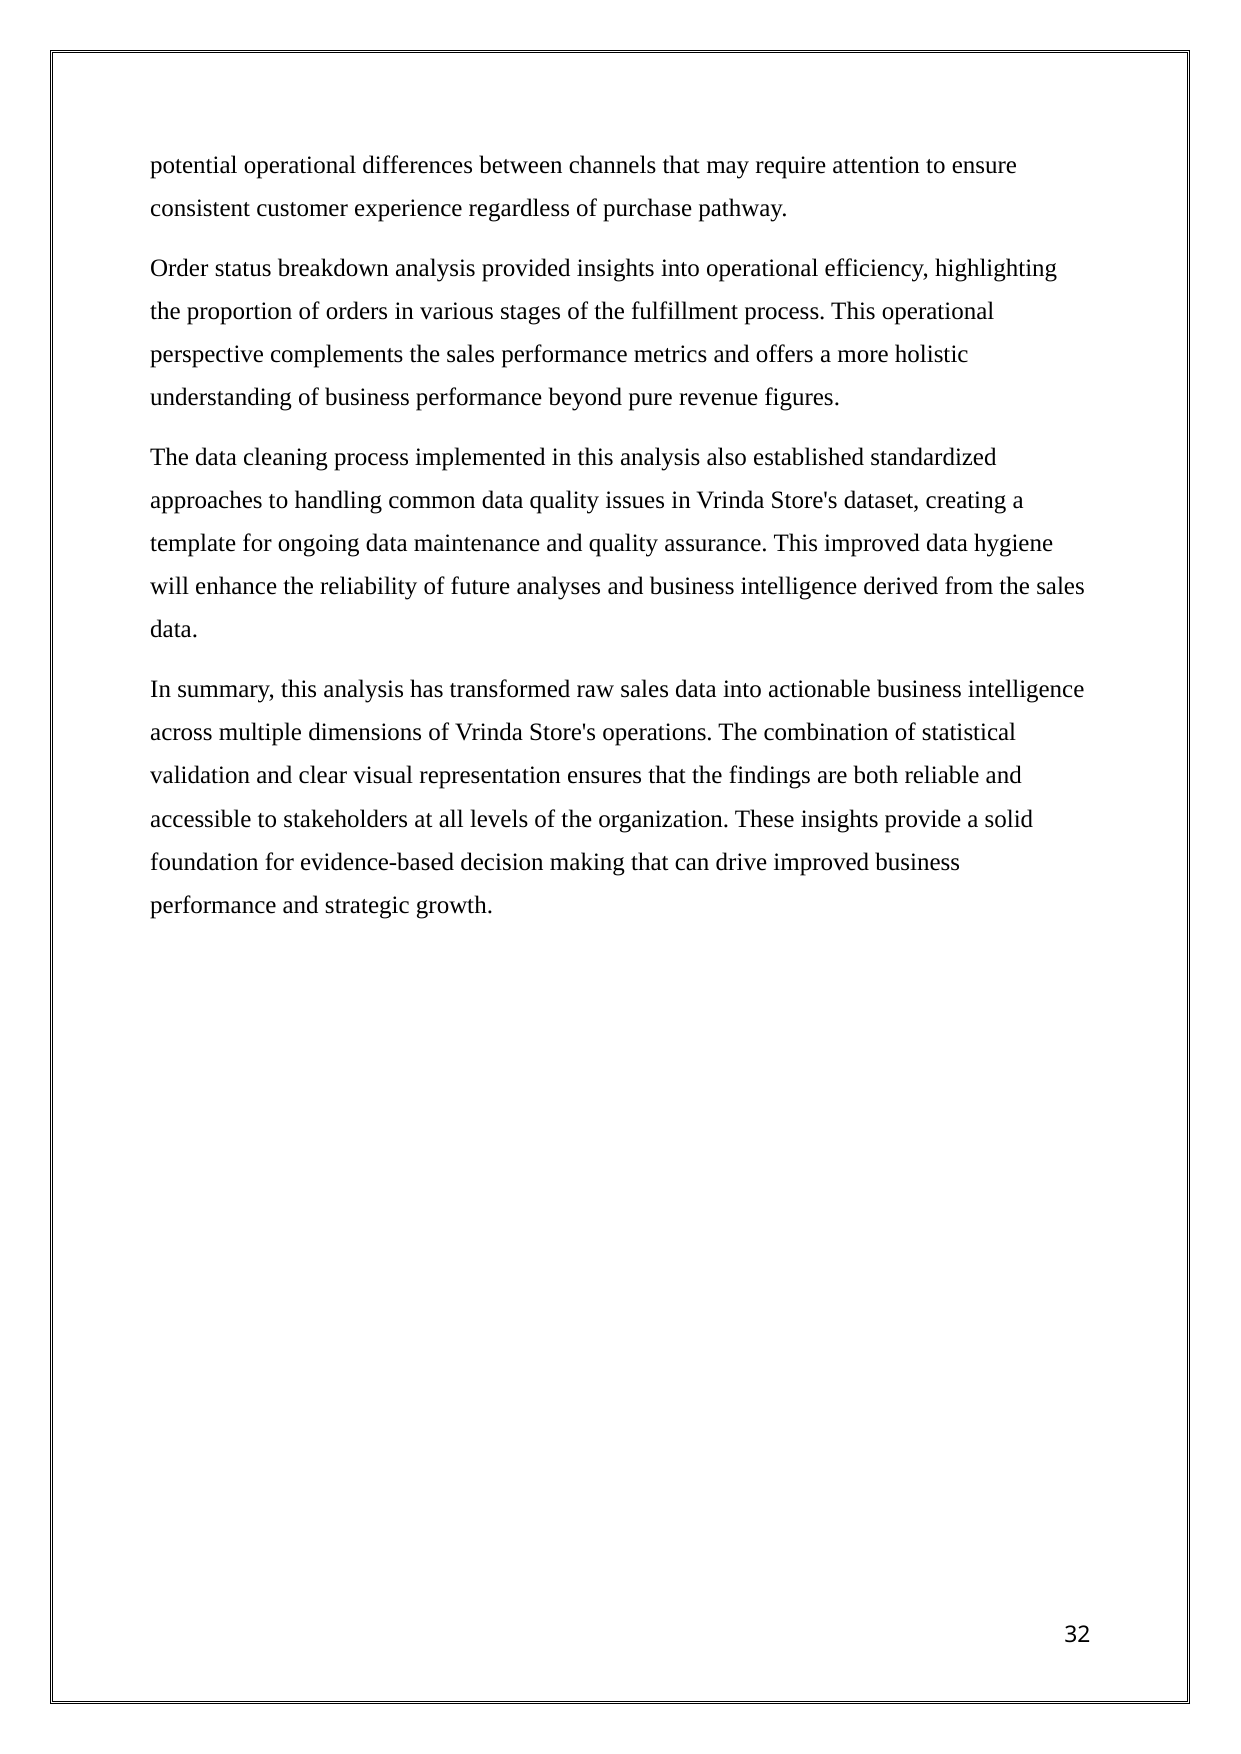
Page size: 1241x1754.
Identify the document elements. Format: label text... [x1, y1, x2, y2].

text In summary, this analysis has transformed raw sales data into actionable business intelligence across multiple dimensions of Vrinda Store's operations. The combination of statistical validation and clear visual representation ensures that the findings are both reliable and accessible to stakeholders at all levels of the organization. These insights provide a solid foundation for evidence-based decision making that can drive improved business performance and strategic growth. [150, 674, 1090, 919]
text The data cleaning process implemented in this analysis also established standardized approaches to handling common data quality issues in Vrinda Store's dataset, creating a template for ongoing data maintenance and quality assurance. This improved data hygiene will enhance the reliability of future analyses and business intelligence derived from the sales data. [150, 442, 1090, 643]
text Order status breakdown analysis provided insights into operational efficiency, highlighting the proportion of orders in various stages of the fulfillment process. This operational perspective complements the sales performance metrics and offers a more holistic understanding of business performance beyond pure revenue figures. [150, 253, 1090, 411]
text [150, 150, 1090, 222]
